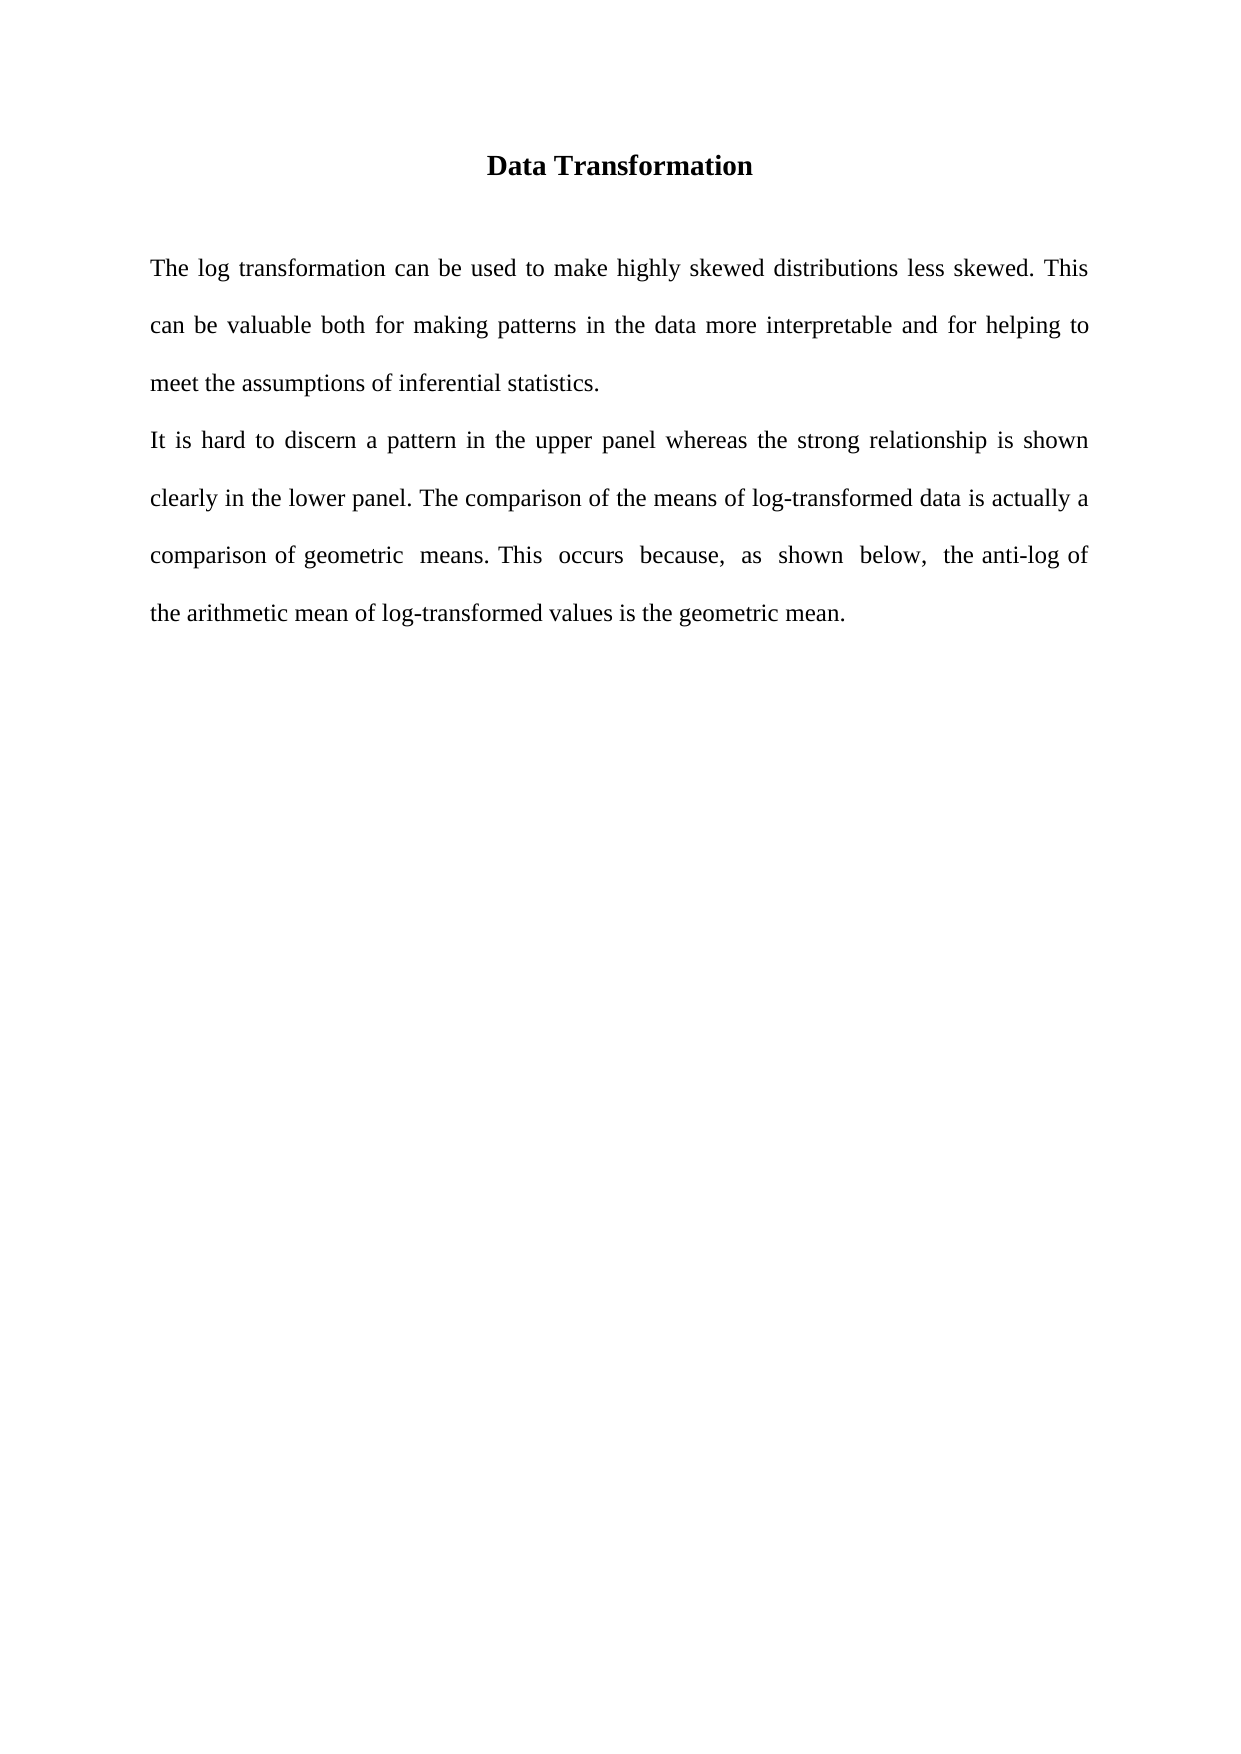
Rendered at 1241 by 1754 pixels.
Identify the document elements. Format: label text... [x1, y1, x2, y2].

text It is hard to discern a pattern in the upper panel whereas the strong relationship is shown clearly in the lower panel. The comparison of the means of log-transformed data is actually a comparison of geometric means. This occurs because, as shown below, the anti-log of the arithmetic mean of log-transformed values is the geometric mean. [150, 425, 1091, 626]
text The log transformation can be used to make highly skewed distributions less skewed. This can be valuable both for making patterns in the data more interpretable and for helping to meet the assumptions of inferential statistics. [150, 253, 1090, 396]
text Data Transformation [175, 148, 1065, 182]
